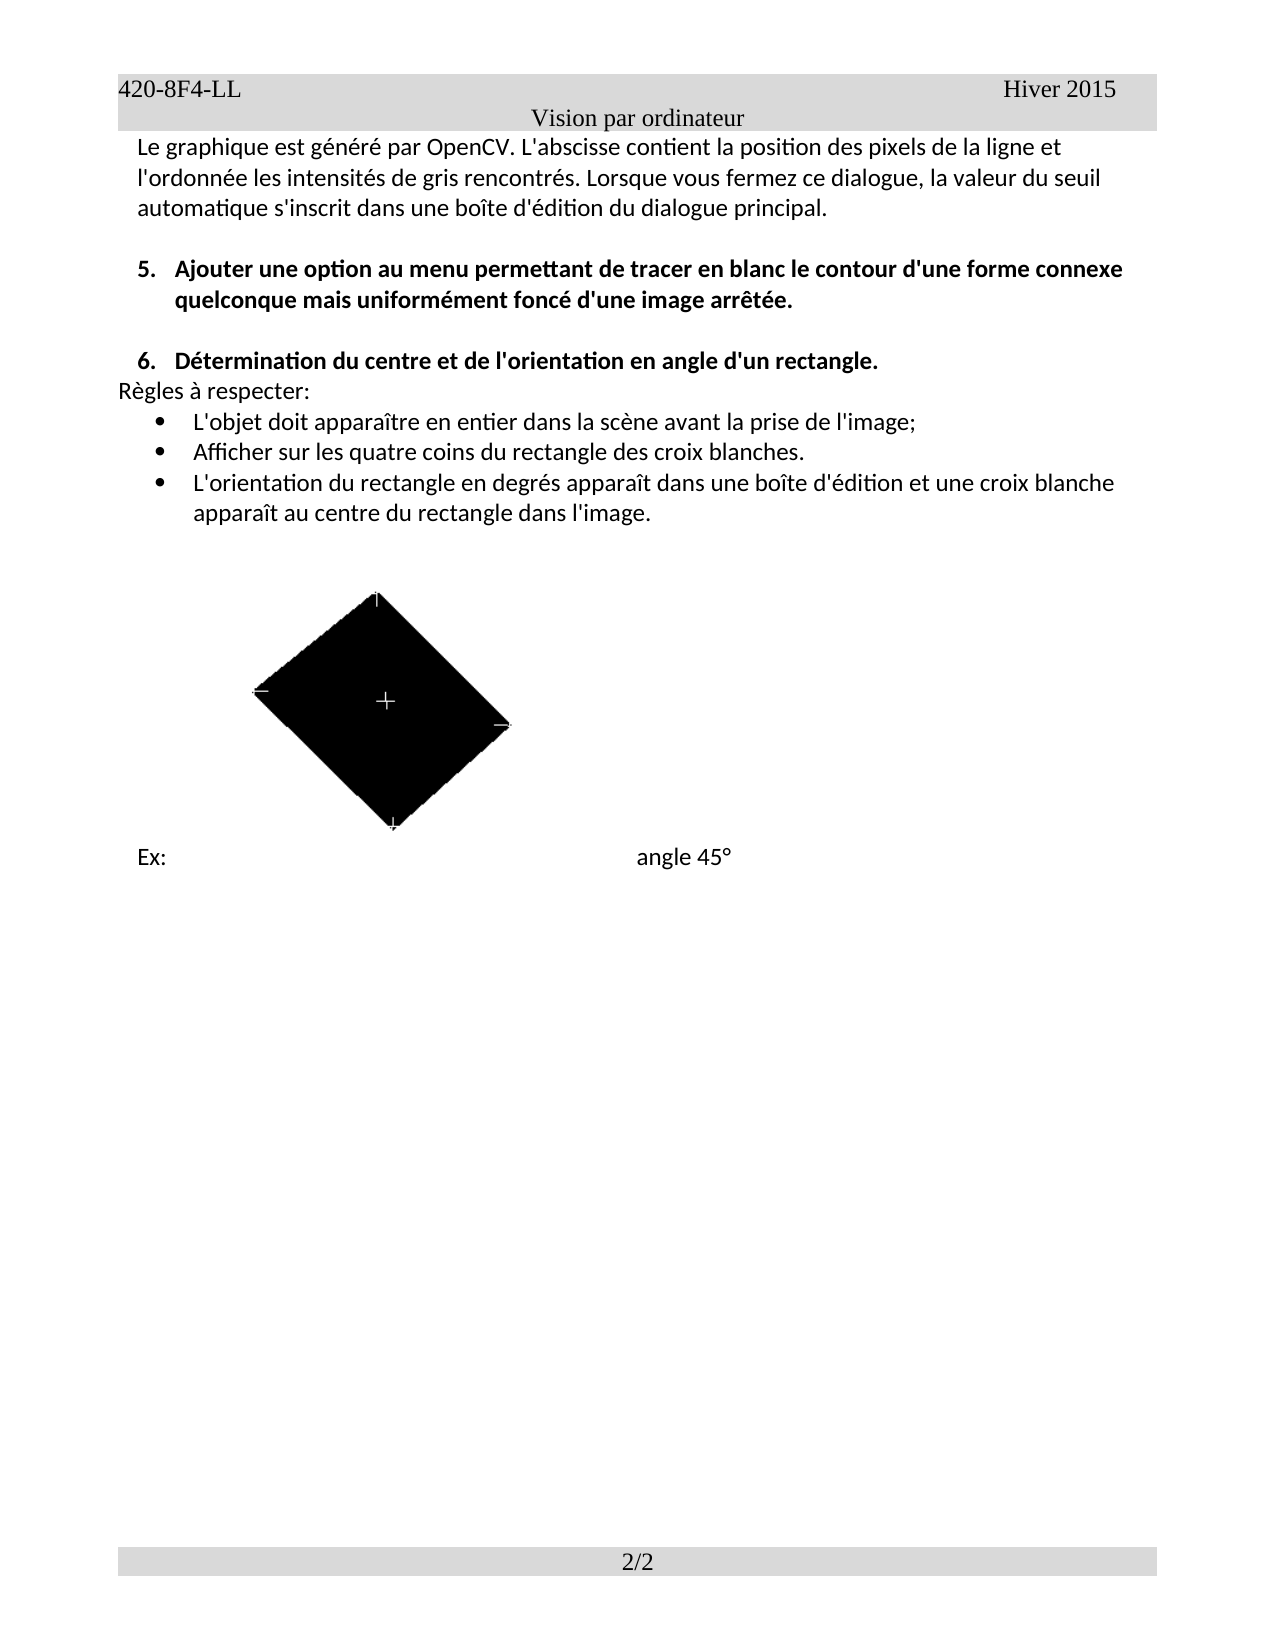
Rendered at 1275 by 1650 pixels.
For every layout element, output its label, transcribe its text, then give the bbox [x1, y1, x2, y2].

text Règles à respecter: [118, 376, 1157, 406]
list L'objet doit apparaître en entier dans la scène avant la prise de l'image; [156, 406, 1157, 437]
list L'orientation du rectangle en degrés apparaît dans une boîte d'édition et une croix blanche apparaît au centre du rectangle dans l'image. [156, 467, 1157, 528]
list Ajouter une option au menu permettant de tracer en blanc le contour d'une forme connexe quelconque mais uniformément foncé d'une image arrêtée. [137, 253, 1157, 314]
list Détermination du centre et de l'orientation en angle d'un rectangle. [137, 345, 1157, 376]
text Le graphique est généré par OpenCV. L'abscisse contient la position des pixels de la ligne et l'ordonnée les intensités de gris rencontrés. Lorsque vous fermez ce dialogue, la valeur du seuil automatique s'inscrit dans une boîte d'édition du dialogue principal. [137, 131, 1157, 223]
list Afficher sur les quatre coins du rectangle des croix blanches. [156, 437, 1157, 467]
picture [172, 528, 637, 866]
